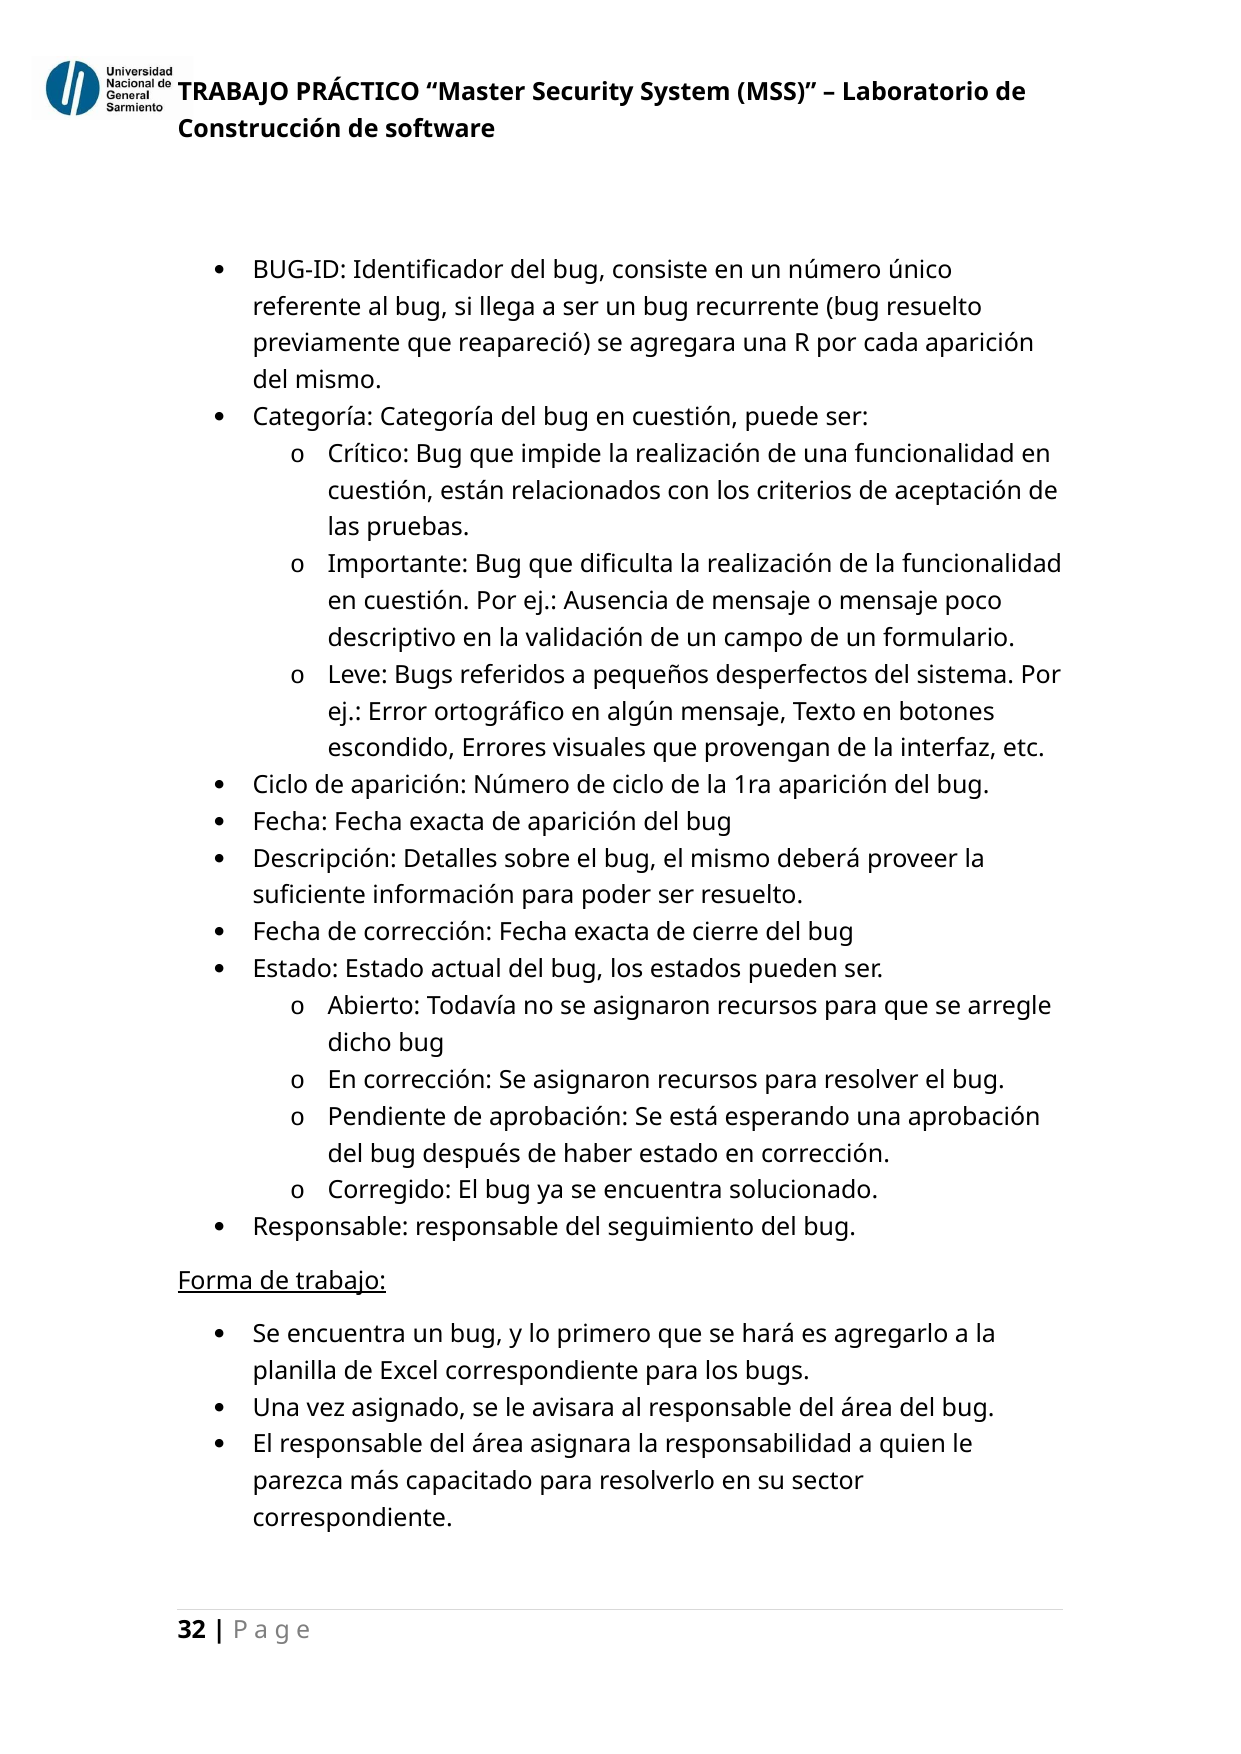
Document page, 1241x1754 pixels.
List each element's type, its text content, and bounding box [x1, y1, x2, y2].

list Leve: Bugs referidos a pequeños desperfectos del sistema. Por ej.: Error ortográfico en algún mensaje, Texto en botones escondido, Errores visuales que provengan de la interfaz, etc. [290, 656, 1063, 764]
list Estado: Estado actual del bug, los estados pueden ser. [215, 951, 1063, 985]
list Descripción: Detalles sobre el bug, el mismo deberá proveer la suficiente información para poder ser resuelto. [215, 840, 1063, 911]
list En corrección: Se asignaron recursos para resolver el bug. [290, 1061, 1063, 1096]
list Categoría: Categoría del bug en cuestión, puede ser: [215, 398, 1063, 433]
list Ciclo de aparición: Número de ciclo de la 1ra aparición del bug. [215, 767, 1063, 801]
list Crítico: Bug que impide la realización de una funcionalidad en cuestión, están relacionados con los criterios de aceptación de las pruebas. [290, 435, 1063, 543]
list Abierto: Todavía no se asignaron recursos para que se arregle dicho bug [290, 987, 1063, 1058]
text Forma de trabajo: [177, 1262, 1063, 1296]
list Se encuentra un bug, y lo primero que se hará es agregarlo a la planilla de Excel correspondiente para los bugs. [215, 1316, 1063, 1387]
list Fecha de corrección: Fecha exacta de cierre del bug [215, 914, 1063, 948]
picture [31, 56, 194, 120]
list Responsable: responsable del seguimiento del bug. [215, 1209, 1063, 1243]
list Importante: Bug que dificulta la realización de la funcionalidad en cuestión. Por ej.: Ausencia de mensaje o mensaje poco descriptivo en la validación de un campo de un formulario. [290, 546, 1063, 654]
list Fecha: Fecha exacta de aparición del bug [215, 804, 1063, 838]
list Pendiente de aprobación: Se está esperando una aprobación del bug después de haber estado en corrección. [290, 1098, 1063, 1169]
list Una vez asignado, se le avisara al responsable del área del bug. [215, 1389, 1063, 1423]
list El responsable del área asignara la responsabilidad a quien le parezca más capacitado para resolverlo en su sector correspondiente. [215, 1426, 1063, 1534]
list BUG-ID: Identificador del bug, consiste en un número único referente al bug, si llega a ser un bug recurrente (bug resuelto previamente que reapareció) se agregara una R por cada aparición del mismo. [215, 251, 1063, 396]
list Corregido: El bug ya se encuentra solucionado. [290, 1172, 1063, 1206]
